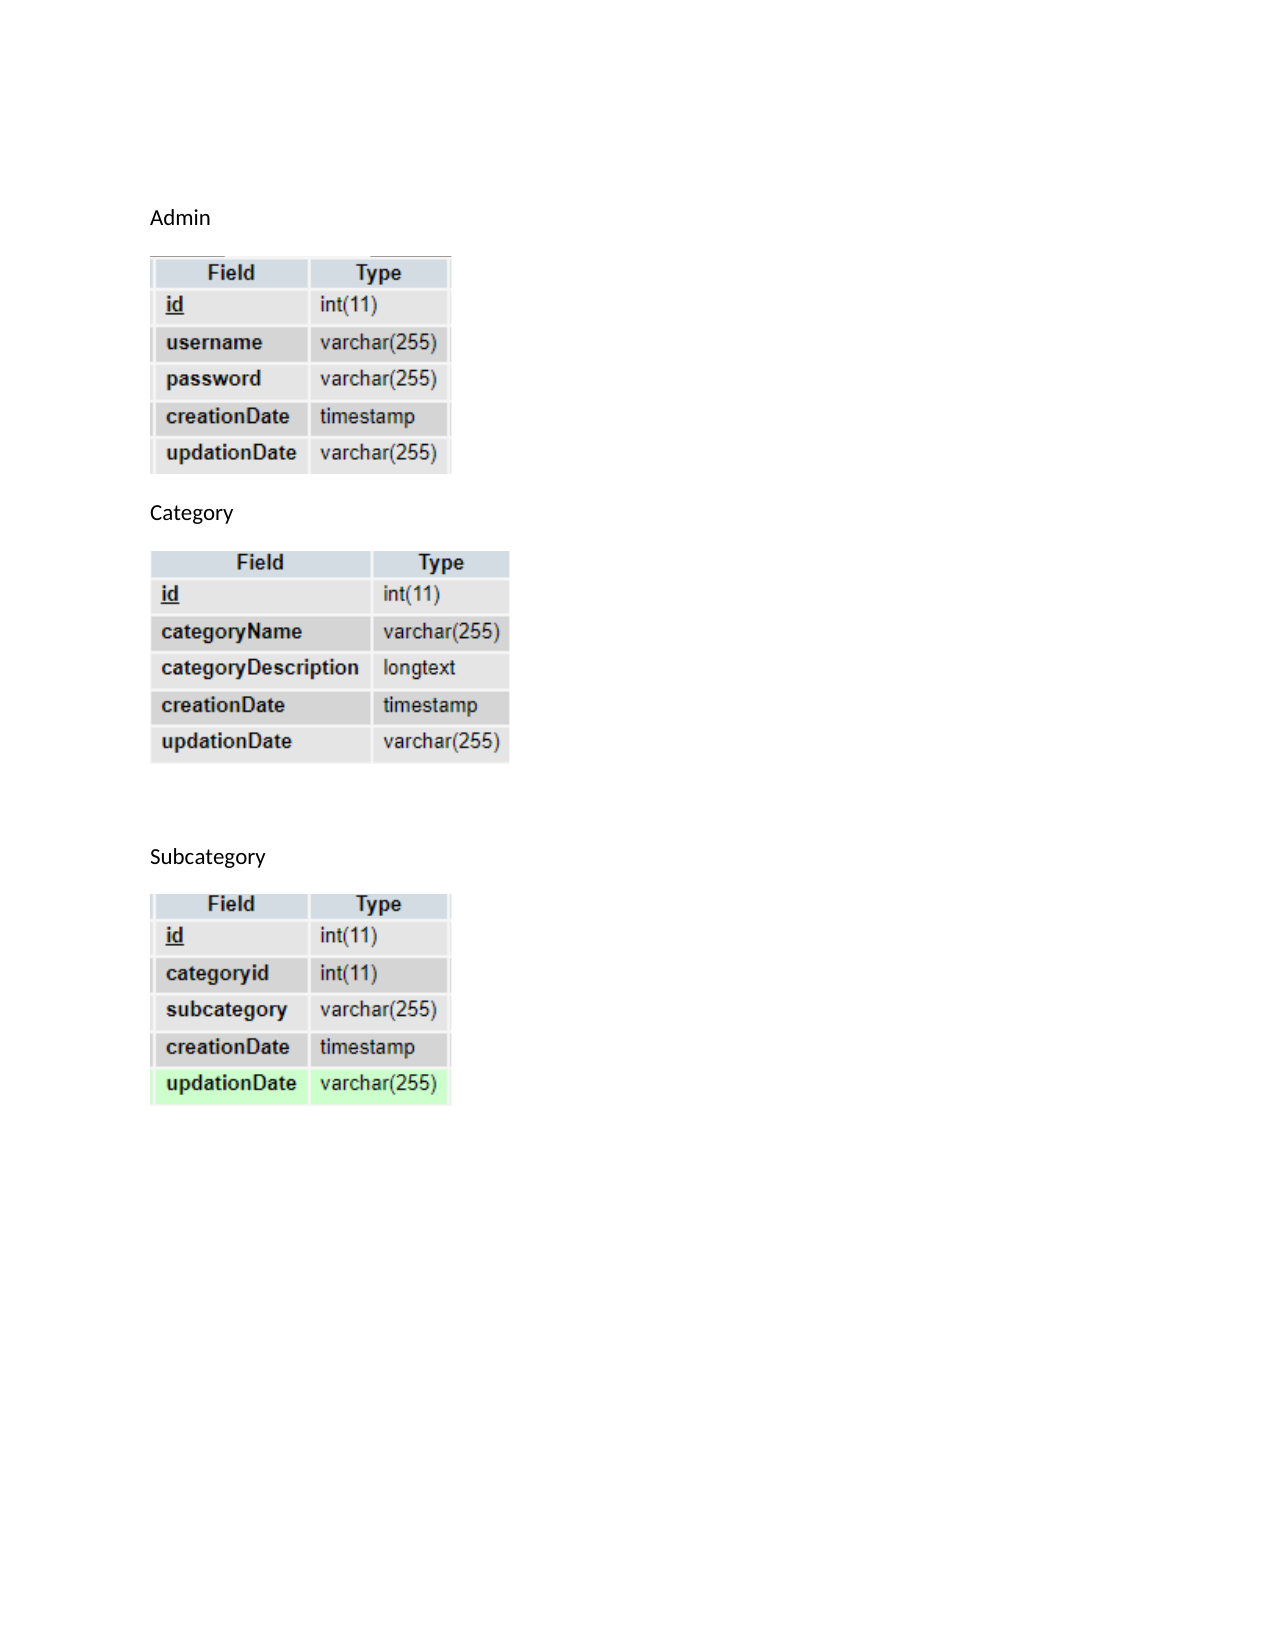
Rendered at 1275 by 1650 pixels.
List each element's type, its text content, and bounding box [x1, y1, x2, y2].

text Subcategory [150, 842, 1125, 870]
text Admin [150, 203, 1125, 231]
picture [150, 256, 452, 474]
picture [150, 894, 452, 1106]
text Category [150, 498, 1125, 526]
picture [150, 551, 510, 764]
